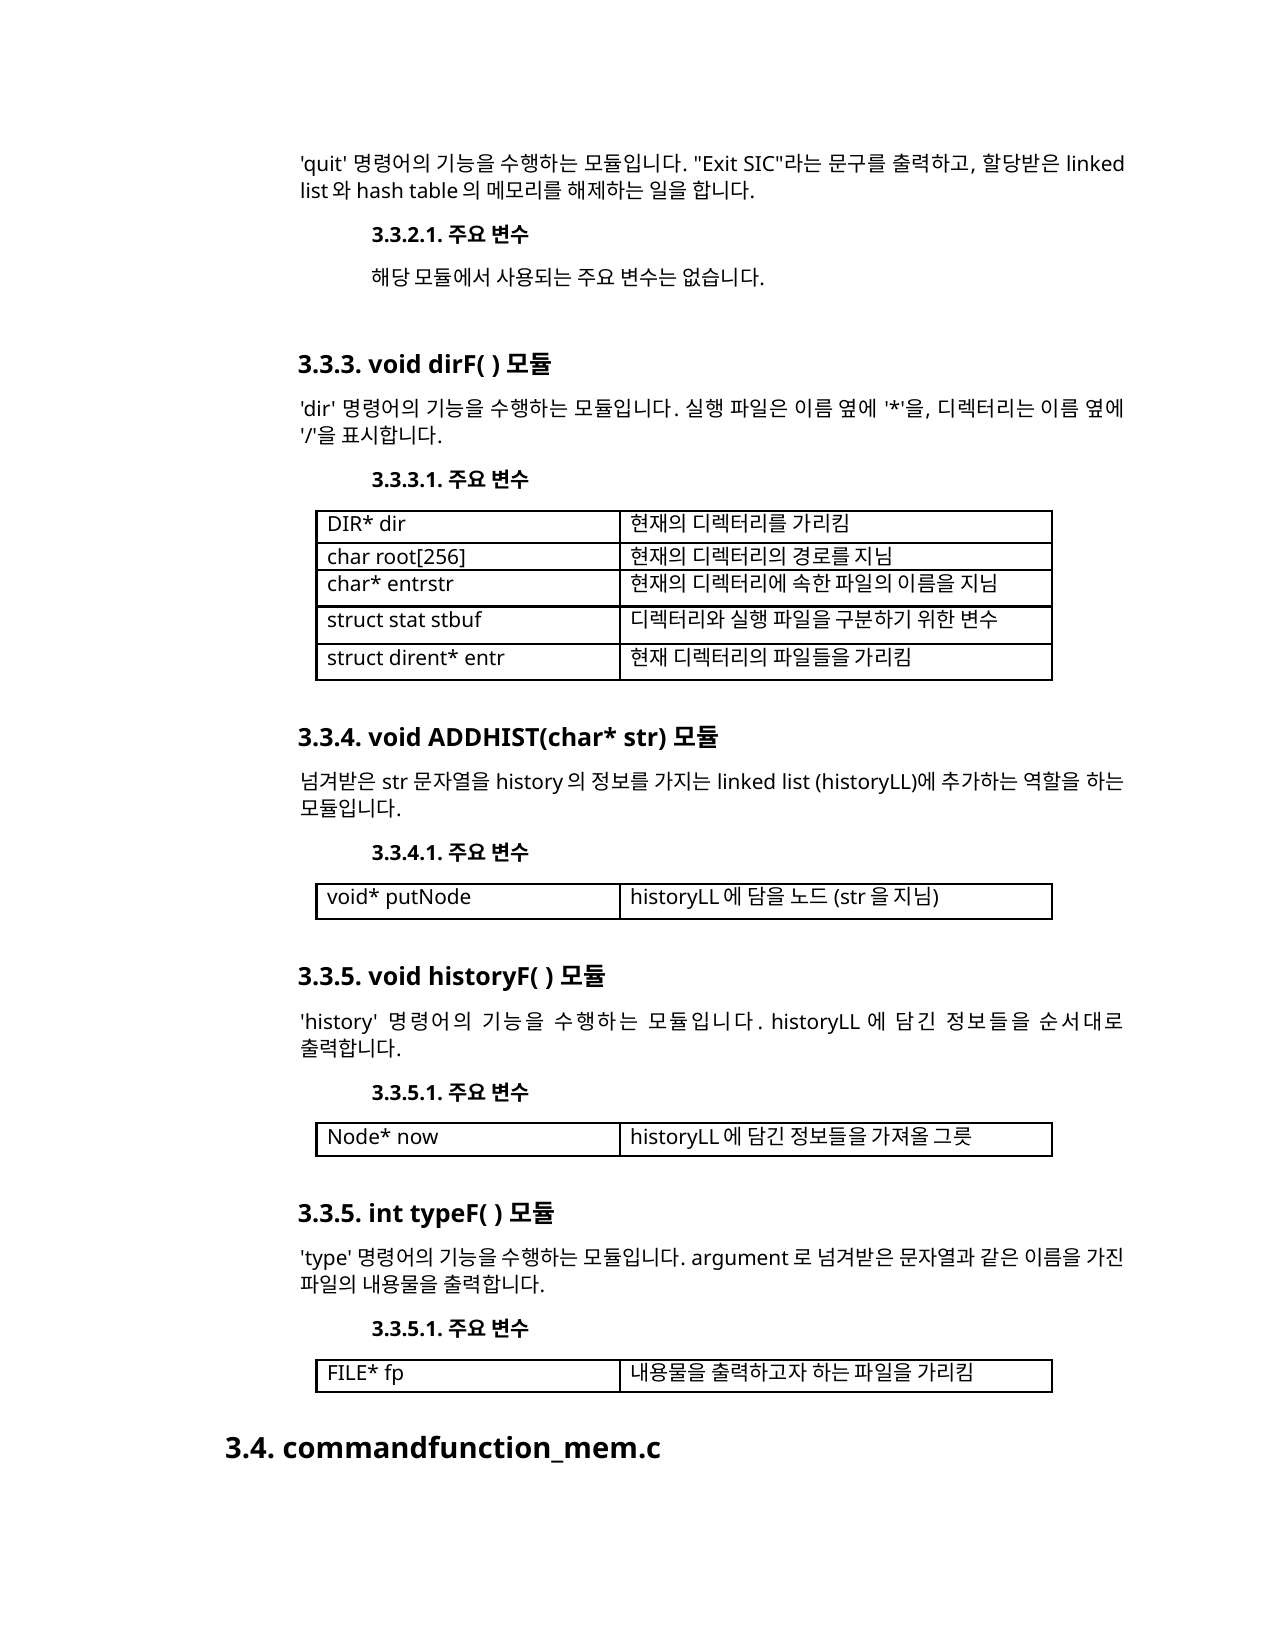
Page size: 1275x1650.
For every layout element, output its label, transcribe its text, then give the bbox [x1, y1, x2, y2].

table_header FILE* fp [318, 1361, 619, 1391]
table_cell 현재의 디렉터리의 경로를 지님 [621, 544, 1051, 569]
text 3.3.5. int typeF( ) 모듈 [225, 1201, 1125, 1227]
table_cell 현재의 디렉터리에 속한 파일의 이름을 지님 [621, 571, 1051, 605]
table_header void* putNode [318, 885, 619, 918]
table_cell struct dirent* entr [318, 645, 619, 679]
text 3.3.4. void ADDHIST(char* str) 모듈 [225, 724, 1125, 751]
text 3.3.5.1. 주요 변수 [150, 1078, 1125, 1105]
text 넘겨받은 str 문자열을 history의 정보를 가지는 linked list (historyLL)에 추가하는 역할을 하는 모듈입니다. [300, 768, 1125, 822]
table_header 내용물을 출력하고자 하는 파일을 가리킴 [621, 1361, 1051, 1391]
table_header Node* now [318, 1124, 619, 1155]
text 'type' 명령어의 기능을 수행하는 모듈입니다. argument로 넘겨받은 문자열과 같은 이름을 가진 파일의 내용물을 출력합니다. [300, 1244, 1125, 1298]
text 3.3.3. void dirF( ) 모듈 [225, 352, 1125, 378]
text 3.3.5.1. 주요 변수 [150, 1315, 1125, 1342]
table_cell 현재 디렉터리의 파일들을 가리킴 [621, 645, 1051, 679]
table_header DIR* dir [318, 512, 619, 542]
text 3.4. commandfunction_mem.c [225, 1437, 1125, 1464]
text 'dir' 명령어의 기능을 수행하는 모듈입니다. 실행 파일은 이름 옆에 '*'을, 디렉터리는 이름 옆에 '/'을 표시합니다. [300, 395, 1125, 449]
text 'history' 명령어의 기능을 수행하는 모듈입니다. historyLL에 담긴 정보들을 순서대로 출력합니다. [300, 1008, 1125, 1062]
text 3.3.4.1. 주요 변수 [150, 839, 1125, 866]
text 3.3.5. void historyF( ) 모듈 [225, 964, 1125, 991]
text 3.3.2.1. 주요 변수 [225, 221, 1125, 248]
table_cell char* entrstr [318, 571, 619, 605]
table_cell 디렉터리와 실행 파일을 구분하기 위한 변수 [621, 608, 1051, 643]
text 3.3.3.1. 주요 변수 [150, 466, 1125, 493]
table_cell struct stat stbuf [318, 608, 619, 643]
table_header 현재의 디렉터리를 가리킴 [621, 512, 1051, 542]
table_header historyLL에 담긴 정보들을 가져올 그릇 [621, 1124, 1051, 1155]
table_header historyLL에 담을 노드 (str을 지님) [621, 885, 1051, 918]
text 해당 모듈에서 사용되는 주요 변수는 없습니다. [225, 264, 1125, 291]
text 'quit' 명령어의 기능을 수행하는 모듈입니다. "Exit SIC"라는 문구를 출력하고, 할당받은 linked list와 hash table의 메모리를 해제하는 일을 합니다. [300, 150, 1125, 204]
table_cell char root[256] [318, 544, 619, 569]
